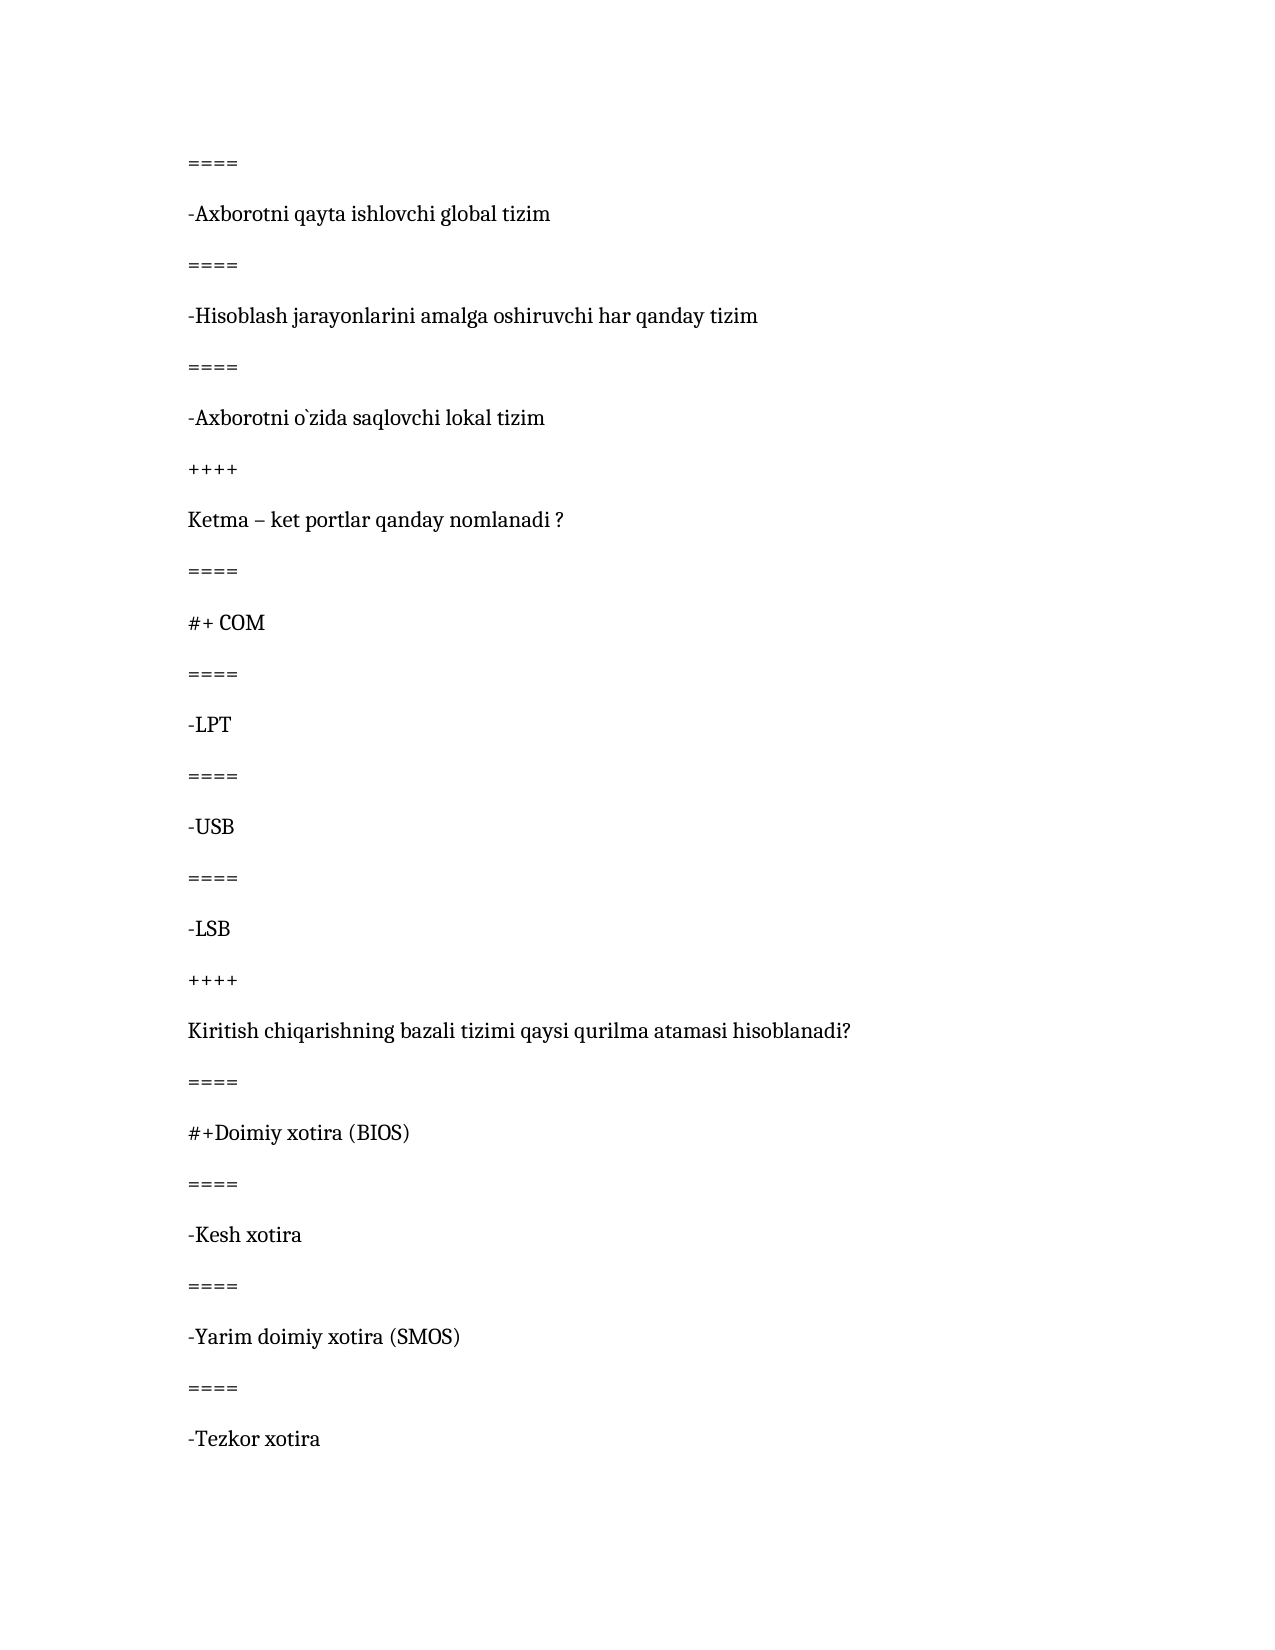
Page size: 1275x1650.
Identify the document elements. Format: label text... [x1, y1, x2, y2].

text ==== [187, 1171, 1087, 1197]
text -LSB [187, 916, 1087, 942]
text #+Doimiy xotira (BIOS) [187, 1120, 1087, 1146]
text ==== [187, 558, 1087, 585]
text -Axborotni qayta ishlovchi global tizim [187, 201, 1087, 227]
text -Tezkor xotira [187, 1426, 1087, 1452]
text ==== [187, 1069, 1087, 1095]
text -USB [187, 813, 1087, 840]
text ==== [187, 660, 1087, 687]
text -Axborotni o`zida saqlovchi lokal tizim [187, 405, 1087, 432]
text ==== [187, 1273, 1087, 1299]
text Ketma – ket portlar qanday nomlanadi ? [187, 507, 1087, 534]
text -Hisoblash jarayonlarini amalga oshiruvchi har qanday tizim [187, 303, 1087, 329]
text -Yarim doimiy xotira (SMOS) [187, 1324, 1087, 1350]
text ==== [187, 762, 1087, 789]
text -LPT [187, 711, 1087, 738]
text ==== [187, 354, 1087, 381]
text ==== [187, 150, 1087, 176]
text ++++ [187, 967, 1087, 993]
text -Kesh xotira [187, 1222, 1087, 1248]
text ==== [187, 864, 1087, 891]
text ++++ [187, 456, 1087, 483]
text Kiritish chiqarishning bazali tizimi qaysi qurilma atamasi hisoblanadi? [187, 1018, 1087, 1044]
text ==== [187, 252, 1087, 278]
text #+ COM [187, 609, 1087, 636]
text ==== [187, 1375, 1087, 1401]
